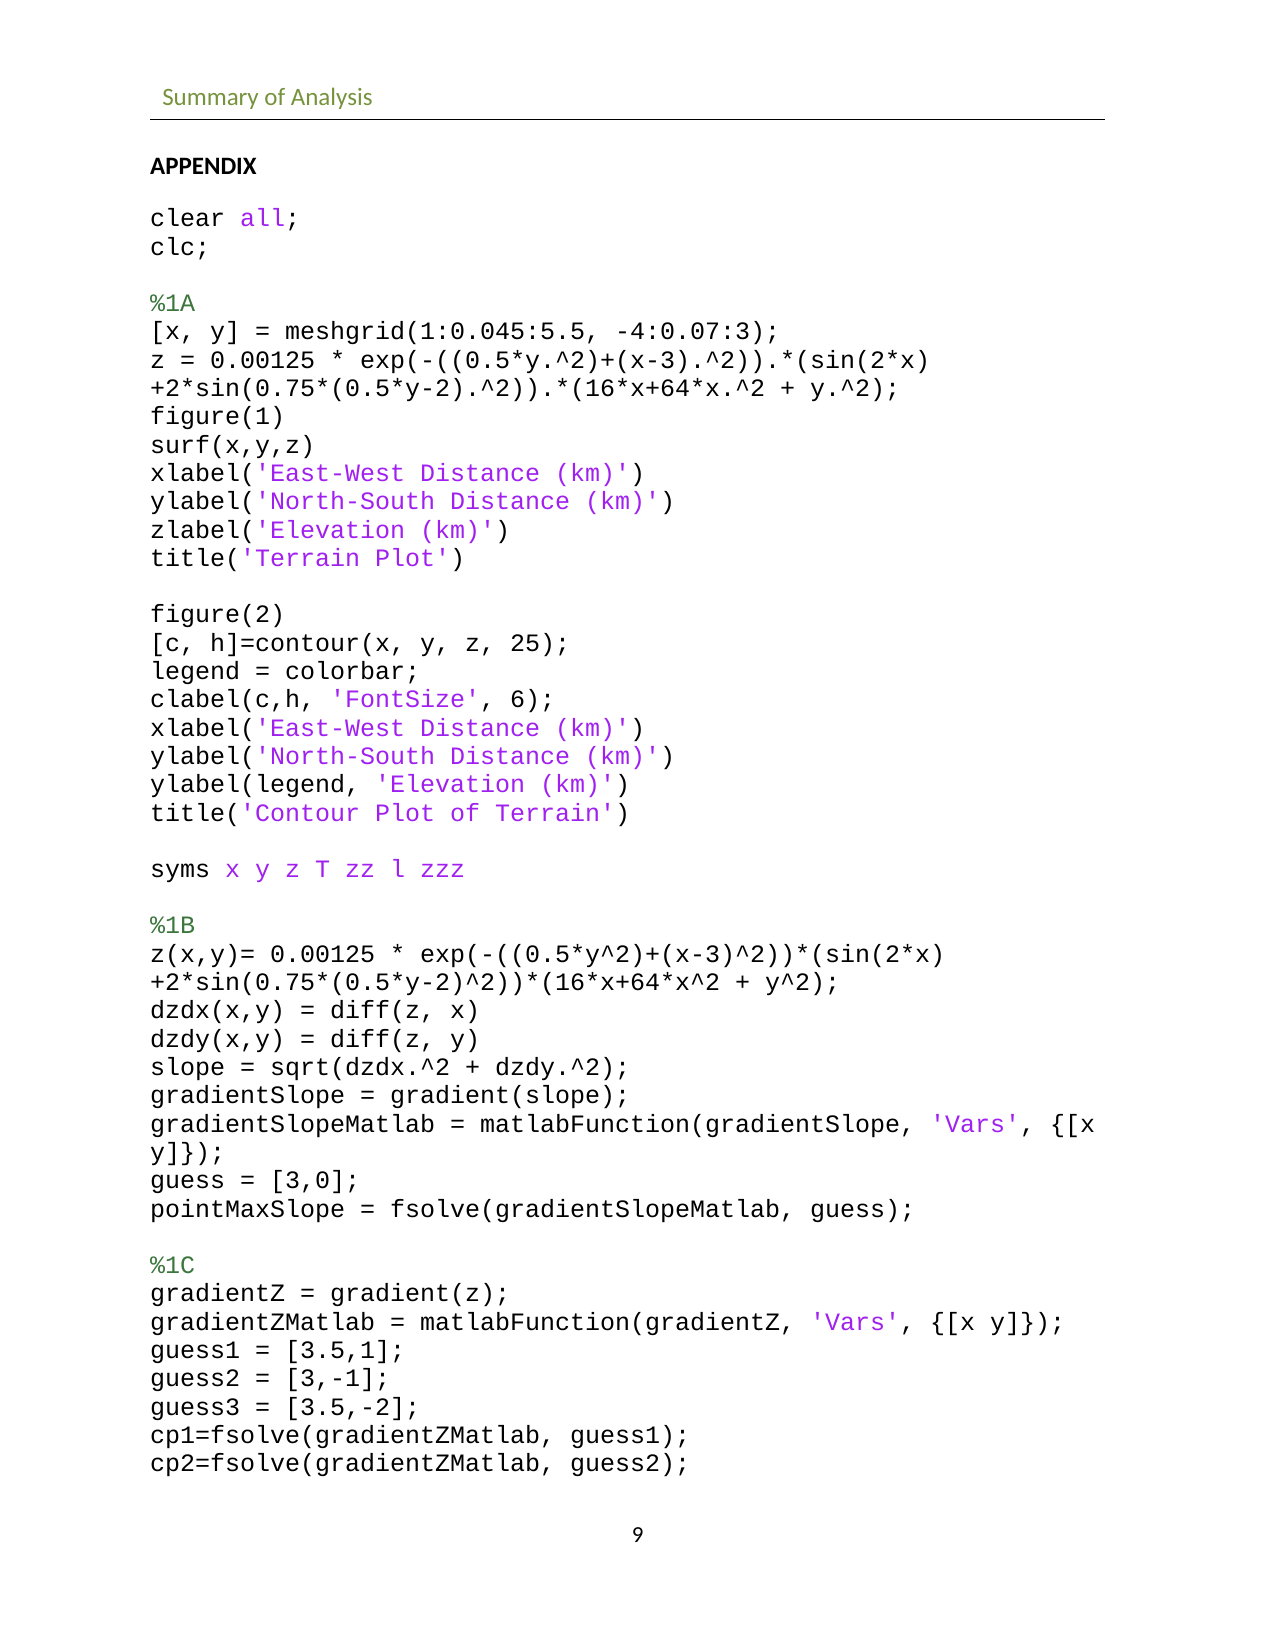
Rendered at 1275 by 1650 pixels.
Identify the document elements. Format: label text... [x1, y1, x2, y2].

text [x, y] = meshgrid(1:0.045:5.5, -4:0.07:3); [150, 319, 1125, 347]
text legend = colorbar; [150, 658, 1125, 687]
text cp1=fsolve(gradientZMatlab, guess1); [150, 1423, 1125, 1451]
text zlabel('Elevation (km)') [150, 517, 1125, 546]
text gradientZ = gradient(z); [150, 1281, 1125, 1309]
text guess2 = [3,-1]; [150, 1366, 1125, 1394]
text ylabel('North-South Distance (km)') [150, 489, 1125, 517]
text clear all; [150, 206, 1125, 234]
text ylabel(legend, 'Elevation (km)') [150, 772, 1125, 800]
text gradientSlope = gradient(slope); [150, 1083, 1125, 1111]
text gradientZMatlab = matlabFunction(gradientZ, 'Vars', {[x y]}); [150, 1309, 1125, 1338]
text xlabel('East-West Distance (km)') [150, 461, 1125, 489]
text surf(x,y,z) [150, 432, 1125, 461]
text title('Contour Plot of Terrain') [150, 800, 1125, 828]
text figure(2) [150, 602, 1125, 630]
text z = 0.00125 * exp(-((0.5*y.^2)+(x-3).^2)).*(sin(2*x)+2*sin(0.75*(0.5*y-2).^2)).*(16*x+64*x.^2 + y.^2); [150, 347, 1125, 404]
text guess = [3,0]; [150, 1168, 1125, 1196]
text dzdy(x,y) = diff(z, y) [150, 1026, 1125, 1054]
text cp2=fsolve(gradientZMatlab, guess2); [150, 1451, 1125, 1479]
text [c, h]=contour(x, y, z, 25); [150, 630, 1125, 658]
text slope = sqrt(dzdx.^2 + dzdy.^2); [150, 1054, 1125, 1083]
text syms x y z T zz l zzz [150, 857, 1125, 885]
text title('Terrain Plot') [150, 546, 1125, 574]
text clabel(c,h, 'FontSize', 6); [150, 687, 1125, 715]
text %1C [150, 1253, 1125, 1281]
text guess3 = [3.5,-2]; [150, 1394, 1125, 1423]
text clc; [150, 234, 1125, 262]
text ylabel('North-South Distance (km)') [150, 743, 1125, 772]
text dzdx(x,y) = diff(z, x) [150, 998, 1125, 1026]
text pointMaxSlope = fsolve(gradientSlopeMatlab, guess); [150, 1196, 1125, 1224]
text z(x,y)= 0.00125 * exp(-((0.5*y^2)+(x-3)^2))*(sin(2*x)+2*sin(0.75*(0.5*y-2)^2))*(16*x+64*x^2 + y^2); [150, 941, 1125, 998]
text APPENDIX [150, 150, 1125, 181]
text guess1 = [3.5,1]; [150, 1338, 1125, 1366]
text xlabel('East-West Distance (km)') [150, 715, 1125, 743]
text %1B [150, 913, 1125, 941]
text gradientSlopeMatlab = matlabFunction(gradientSlope, 'Vars', {[x y]}); [150, 1111, 1125, 1168]
text %1A [150, 291, 1125, 319]
text figure(1) [150, 404, 1125, 432]
